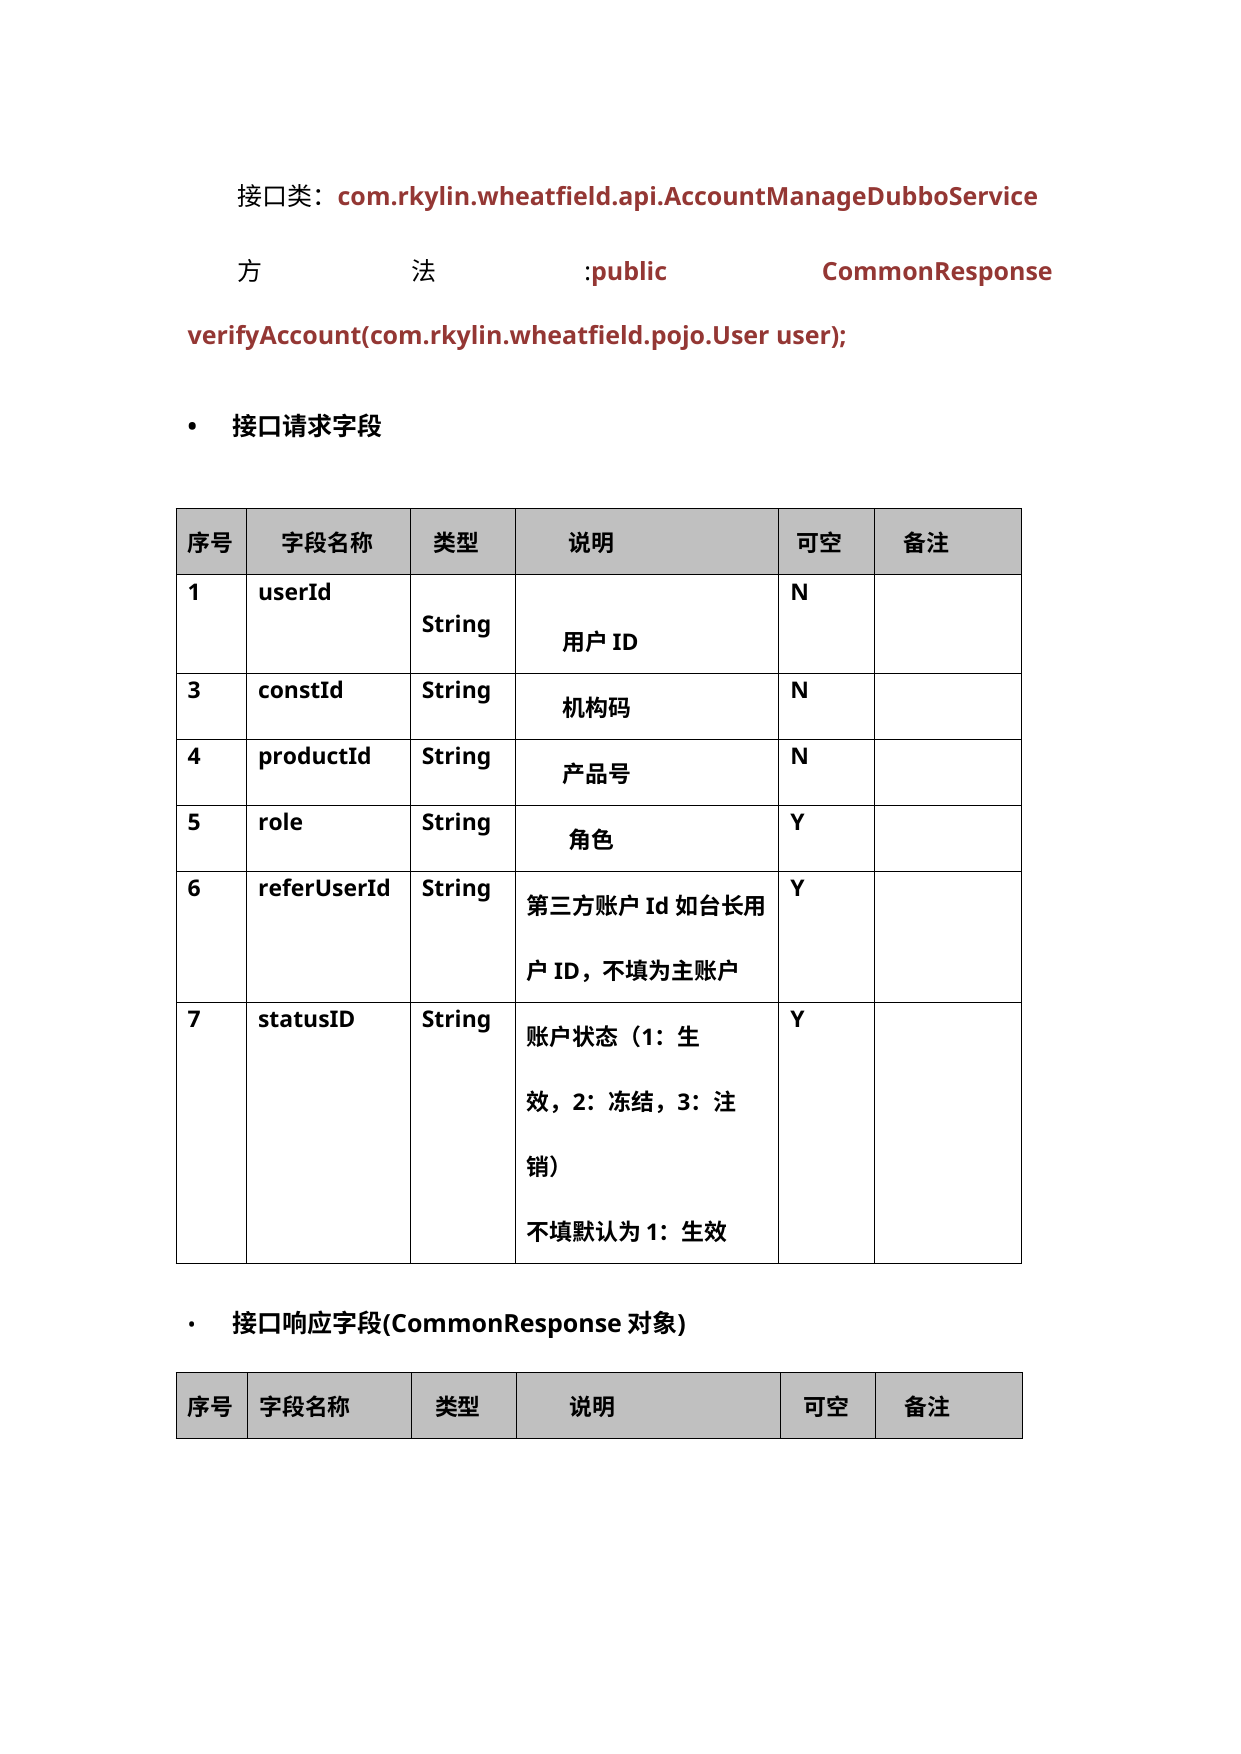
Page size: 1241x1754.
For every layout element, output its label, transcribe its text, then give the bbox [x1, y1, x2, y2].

table_cell String [411, 575, 515, 673]
table_header 可空 [781, 1373, 875, 1438]
table_cell N [779, 674, 874, 739]
table_cell String [411, 674, 515, 739]
table_cell 4 [177, 740, 246, 805]
table_cell 7 [177, 1003, 246, 1263]
table_cell String [411, 740, 515, 805]
table_header 说明 [517, 1373, 780, 1438]
table_cell [875, 674, 1021, 739]
table_header 类型 [411, 509, 515, 574]
list 接口请求字段 [187, 392, 1053, 457]
table_cell 1 [177, 575, 246, 673]
table_cell constId [247, 674, 410, 739]
text 方法:public CommonResponse verifyAccount(com.rkylin.wheatfield.pojo.User user); [187, 237, 1053, 367]
table_cell [875, 1003, 1021, 1263]
table_header 序号 [177, 1373, 247, 1438]
table_cell 5 [177, 806, 246, 871]
table_cell N [779, 575, 874, 673]
table_cell statusID [247, 1003, 410, 1263]
table_cell 角色 [516, 806, 778, 871]
table_cell String [411, 872, 515, 1002]
table_header 字段名称 [247, 509, 410, 574]
table_cell 用户ID [516, 575, 778, 673]
list 接口响应字段(CommonResponse对象) [187, 1289, 1053, 1354]
table_cell Y [779, 1003, 874, 1263]
table_cell N [779, 740, 874, 805]
table_header 字段名称 [248, 1373, 411, 1438]
table_header 备注 [875, 509, 1021, 574]
table_header 备注 [876, 1373, 1022, 1438]
table_cell productId [247, 740, 410, 805]
table_cell userId [247, 575, 410, 673]
table_cell Y [779, 806, 874, 871]
table_header 类型 [412, 1373, 516, 1438]
table_cell 第三方账户Id 如台长用户ID，不填为主账户 [516, 872, 778, 1002]
table_cell [875, 575, 1021, 673]
table_cell 产品号 [516, 740, 778, 805]
table_header 说明 [516, 509, 778, 574]
table_cell String [411, 1003, 515, 1263]
table_cell 机构码 [516, 674, 778, 739]
table_cell [875, 872, 1021, 1002]
table_cell referUserId [247, 872, 410, 1002]
table_header 可空 [779, 509, 874, 574]
table_header 序号 [177, 509, 246, 574]
table_cell role [247, 806, 410, 871]
table_cell 3 [177, 674, 246, 739]
table_cell [875, 740, 1021, 805]
table_cell [875, 806, 1021, 871]
table_cell 账户状态（1：生效，2：冻结，3：注销） 不填默认为1：生效 [516, 1003, 778, 1263]
table_cell Y [779, 872, 874, 1002]
table_cell String [411, 806, 515, 871]
table_cell 6 [177, 872, 246, 1002]
text 接口类：com.rkylin.wheatfield.api.AccountManageDubboService [187, 162, 1053, 227]
